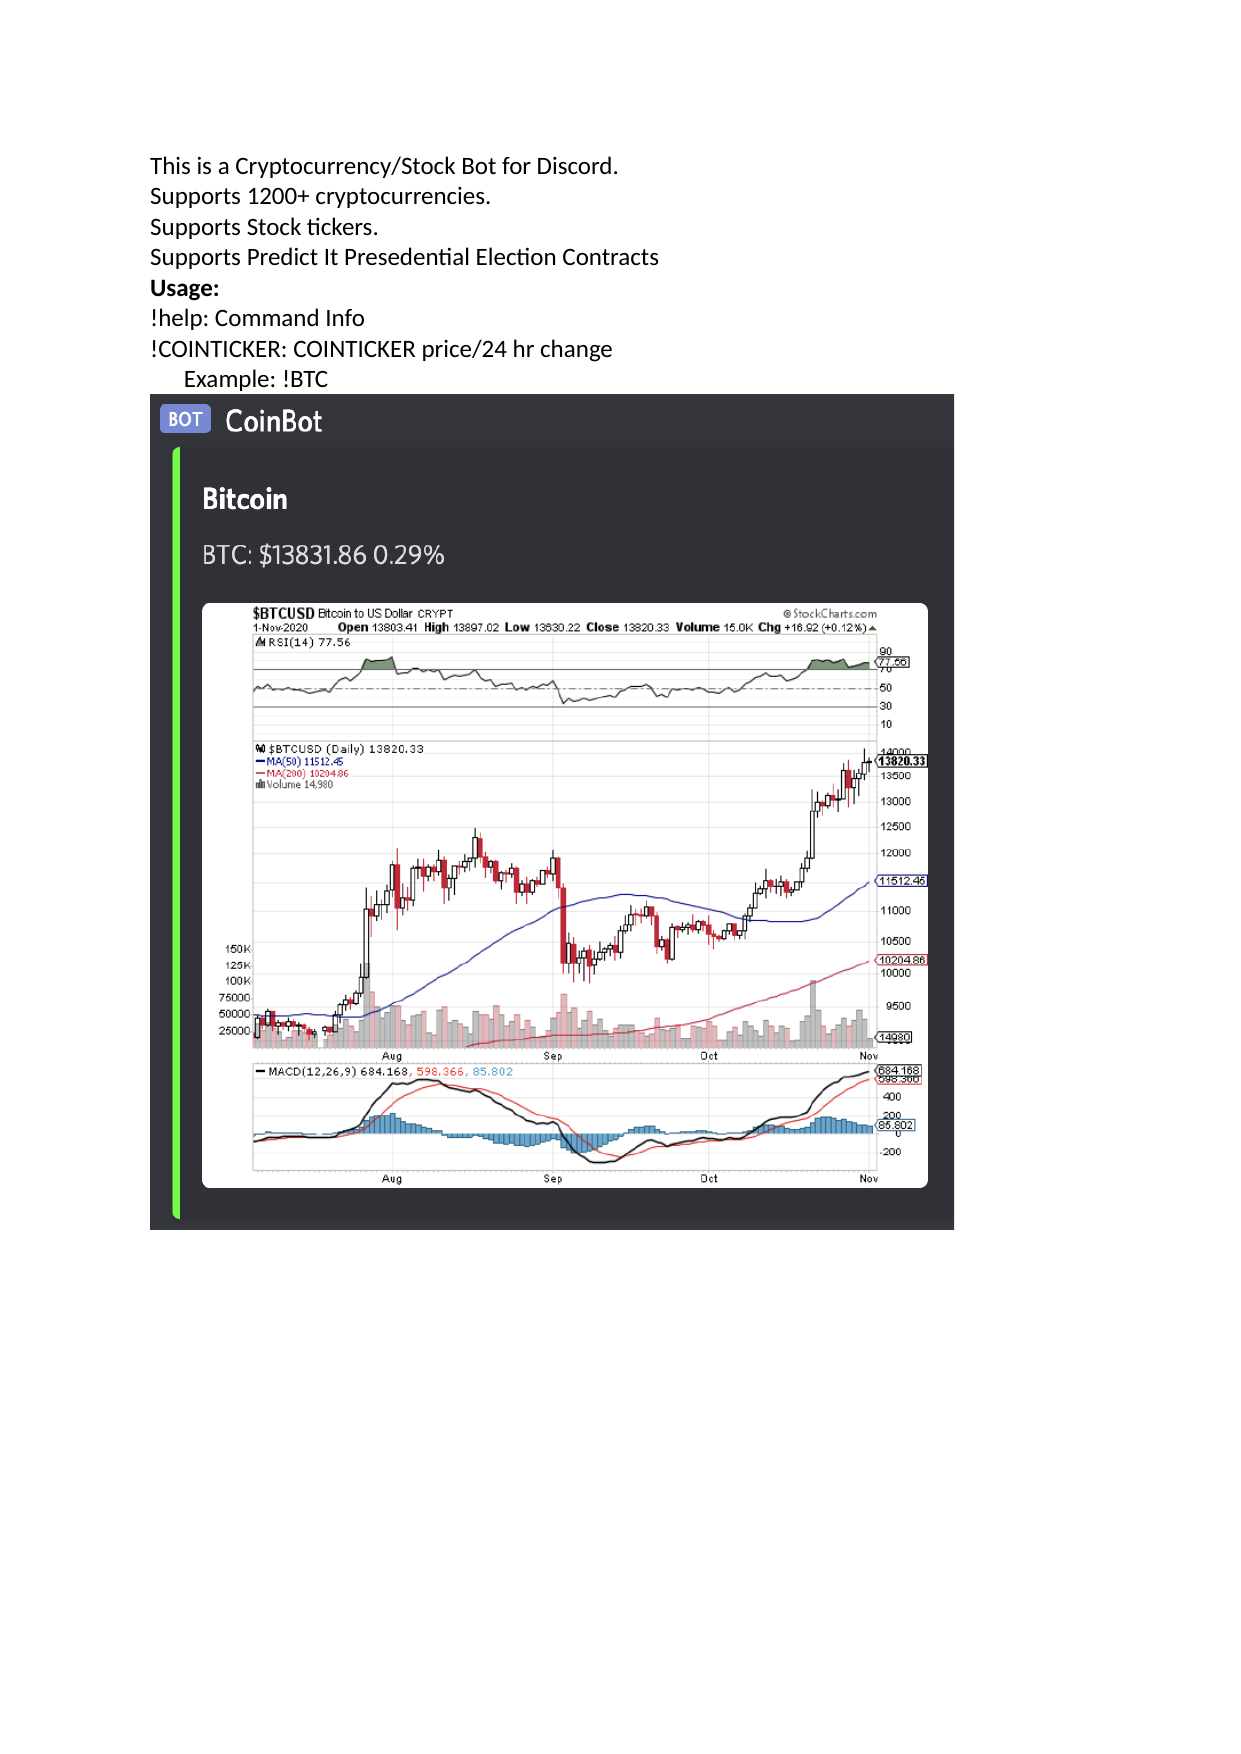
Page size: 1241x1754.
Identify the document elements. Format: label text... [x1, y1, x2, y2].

text !help: Command Info [150, 303, 1090, 333]
picture [150, 394, 955, 1230]
text Usage: [150, 272, 1090, 303]
text This is a Cryptocurrency/Stock Bot for Discord. Supports 1200+ cryptocurrencies. Supports Stock tickers. Supports Predict It Presedential Election Contracts [150, 150, 1090, 272]
